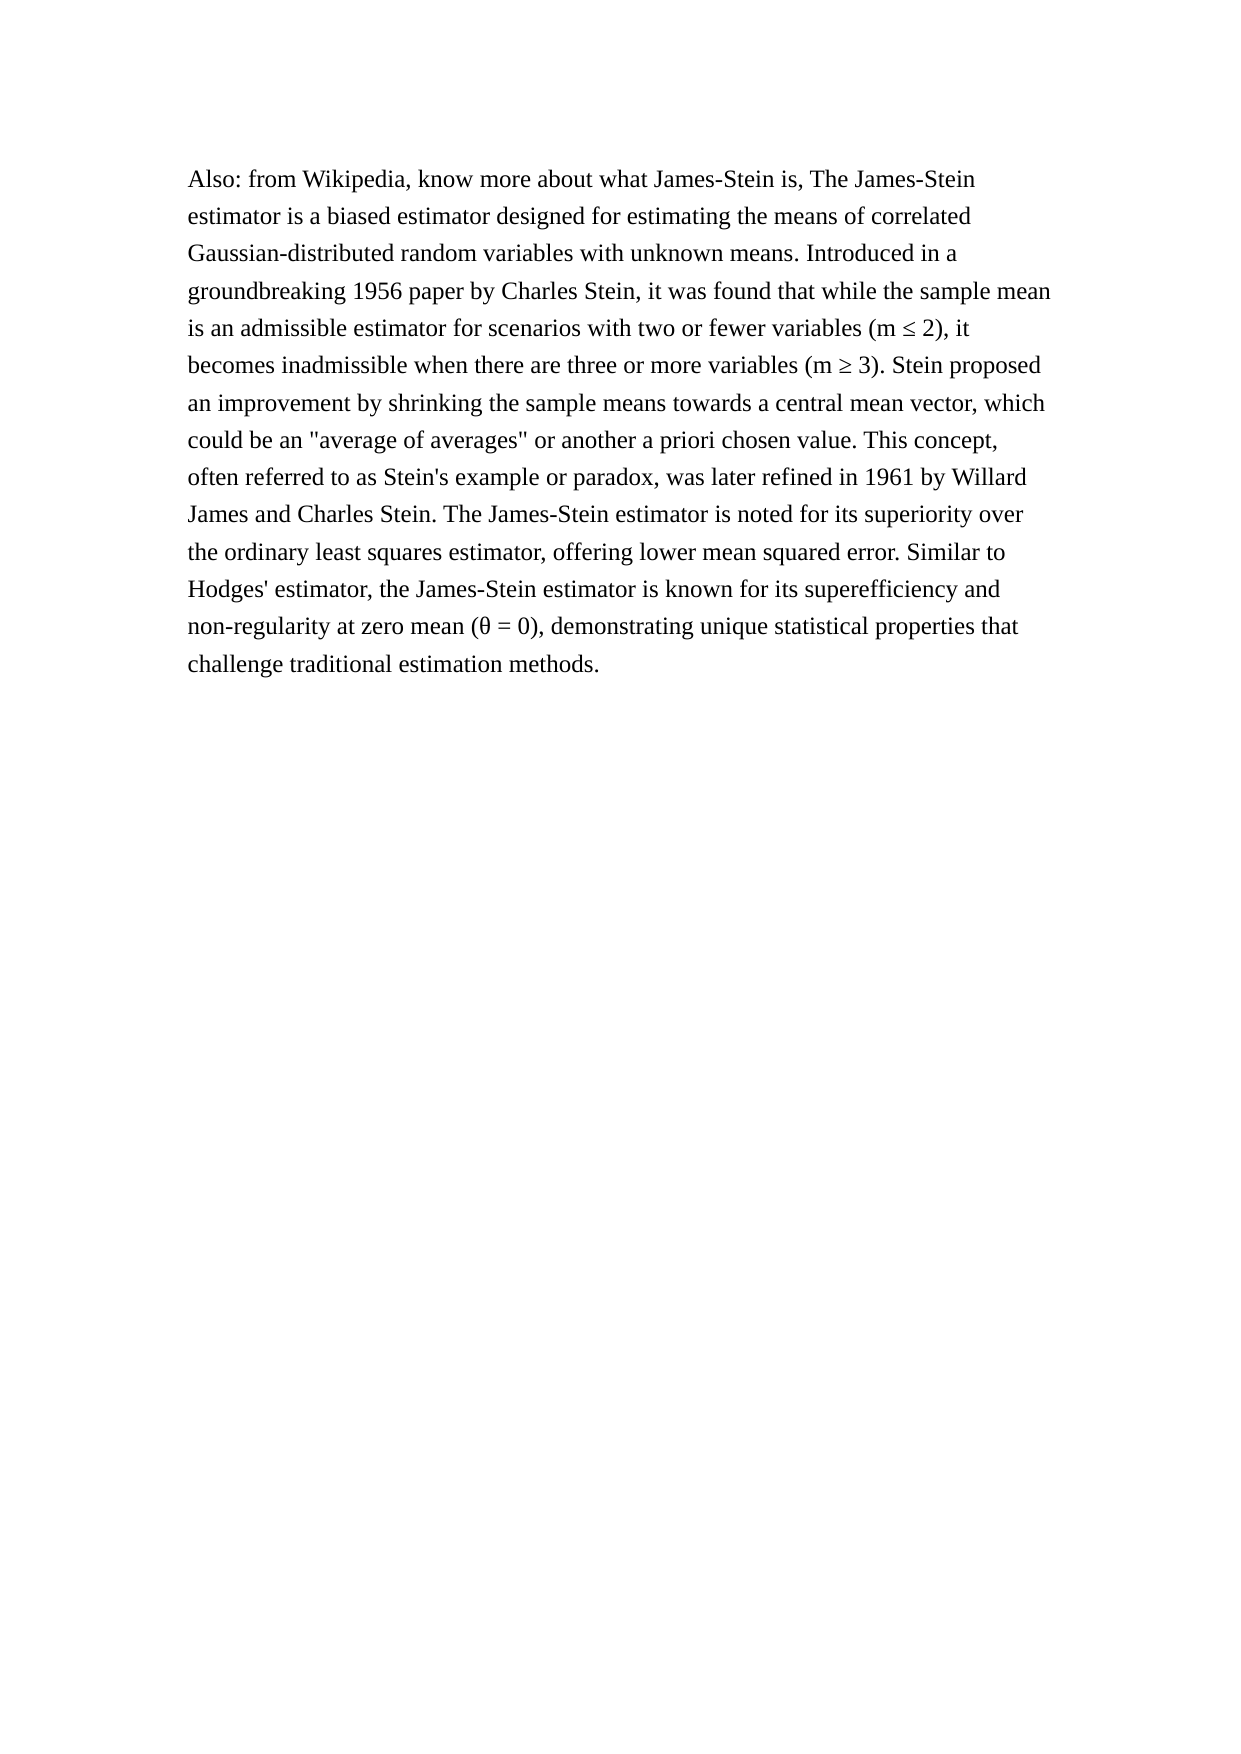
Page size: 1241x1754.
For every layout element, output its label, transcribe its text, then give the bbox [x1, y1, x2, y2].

text Also: from Wikipedia, know more about what James-Stein is, The James-Stein estimator is a biased estimator designed for estimating the means of correlated Gaussian-distributed random variables with unknown means. Introduced in a groundbreaking 1956 paper by Charles Stein, it was found that while the sample mean is an admissible estimator for scenarios with two or fewer variables (m ≤ 2), it becomes inadmissible when there are three or more variables (m ≥ 3). Stein proposed an improvement by shrinking the sample means towards a central mean vector, which could be an "average of averages" or another a priori chosen value. This concept, often referred to as Stein's example or paradox, was later refined in 1961 by Willard James and Charles Stein. The James-Stein estimator is noted for its superiority over the ordinary least squares estimator, offering lower mean squared error. Similar to Hodges' estimator, the James-Stein estimator is known for its superefficiency and non-regularity at zero mean (θ = 0), demonstrating unique statistical properties that challenge traditional estimation methods. [187, 162, 1053, 679]
